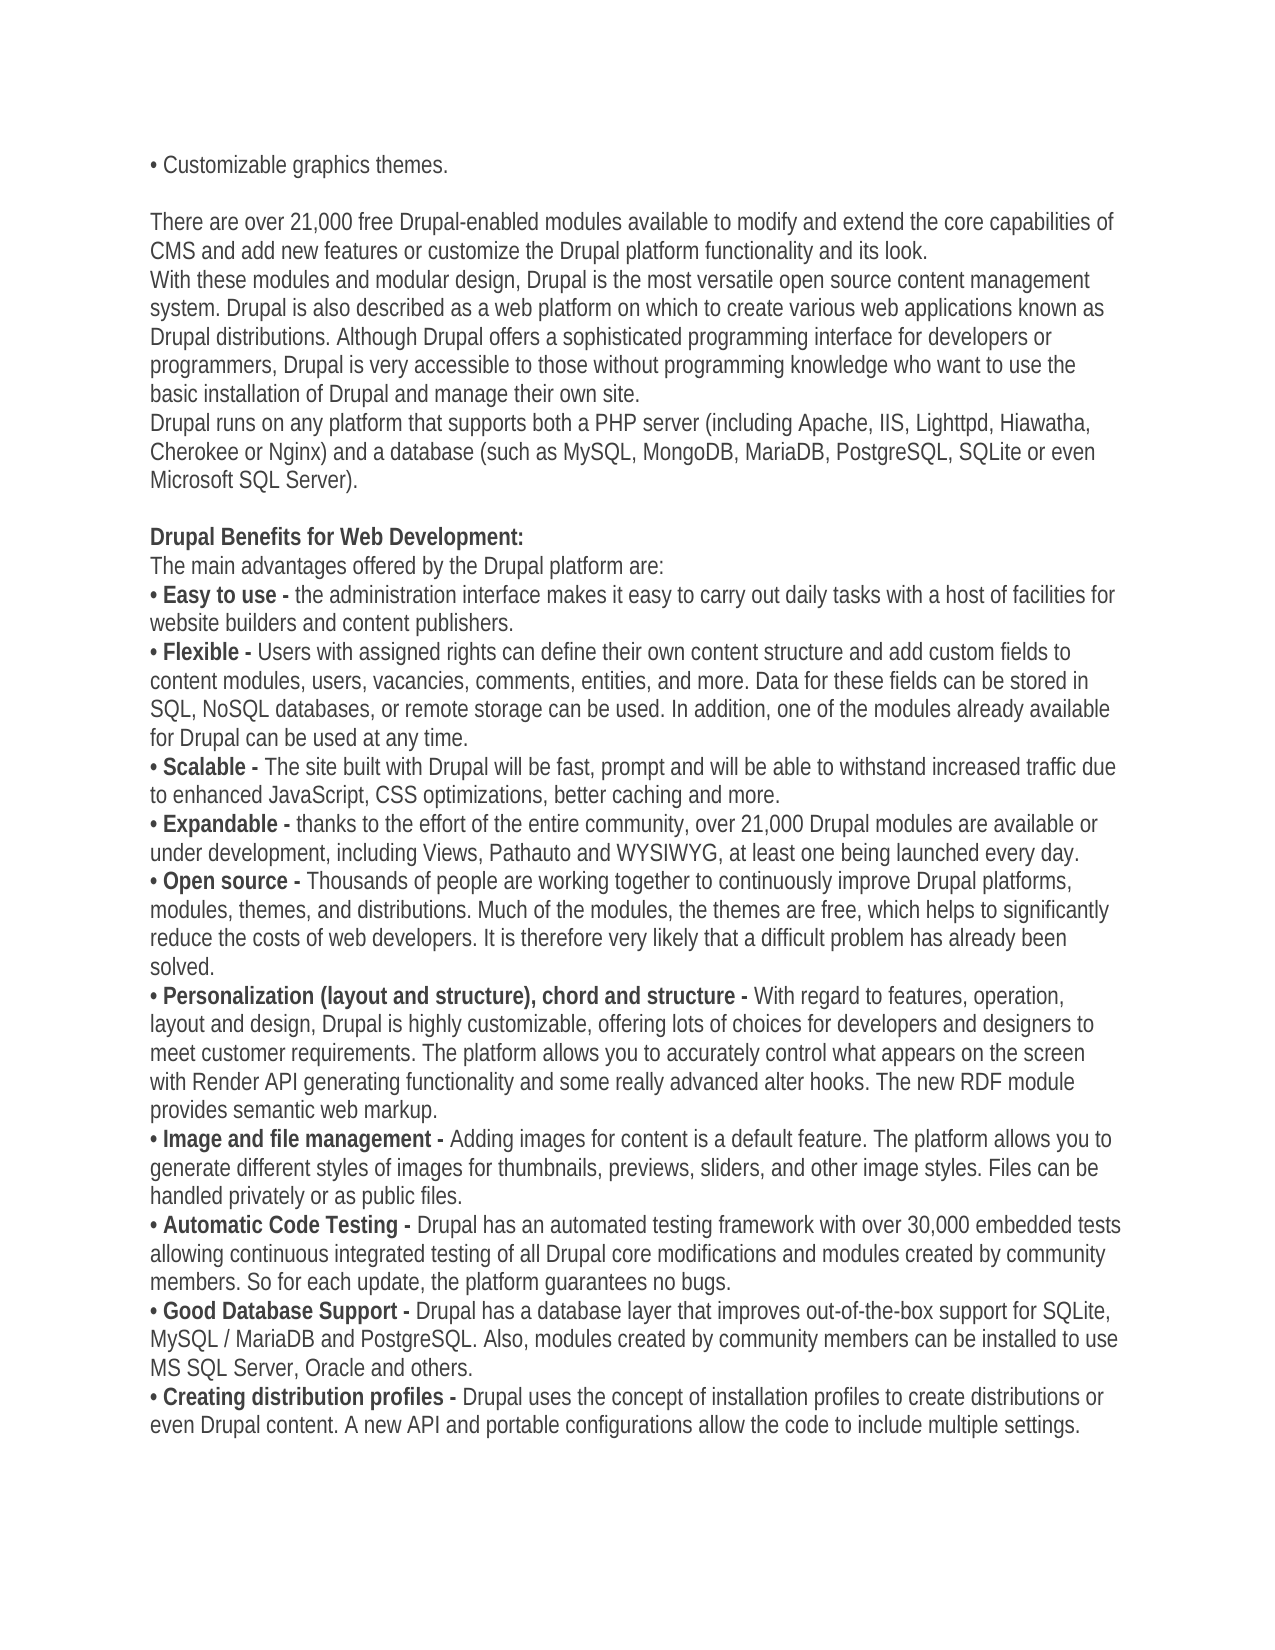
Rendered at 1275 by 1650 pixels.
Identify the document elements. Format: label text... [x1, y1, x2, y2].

text • Image and file management - Adding images for content is a default feature. The platform allows you to generate different styles of images for thumbnails, previews, sliders, and other image styles. Files can be handled privately or as public files. [150, 1124, 1125, 1210]
text • Automatic Code Testing - Drupal has an automated testing framework with over 30,000 embedded tests allowing continuous integrated testing of all Drupal core modifications and modules created by community members. So for each update, the platform guarantees no bugs. [150, 1210, 1125, 1296]
text The main advantages offered by the Drupal platform are: [150, 551, 1125, 580]
text • Good Database Support - Drupal has a database layer that improves out-of-the-box support for SQLite, MySQL / MariaDB and PostgreSQL. Also, modules created by community members can be installed to use MS SQL Server, Oracle and others. [150, 1296, 1125, 1382]
text Drupal Benefits for Web Development: [150, 522, 1125, 551]
text Drupal runs on any platform that supports both a PHP server (including Apache, IIS, Lighttpd, Hiawatha, Cherokee or Nginx) and a database (such as MySQL, MongoDB, MariaDB, PostgreSQL, SQLite or even Microsoft SQL Server). [150, 408, 1125, 494]
text • Open source - Thousands of people are working together to continuously improve Drupal platforms, modules, themes, and distributions. Much of the modules, the themes are free, which helps to significantly reduce the costs of web developers. It is therefore very likely that a difficult problem has already been solved. [150, 866, 1125, 981]
text • Customizable graphics themes. [150, 150, 1125, 179]
text • Expandable - thanks to the effort of the entire community, over 21,000 Drupal modules are available or under development, including Views, Pathauto and WYSIWYG, at least one being launched every day. [150, 809, 1125, 866]
text • Flexible - Users with assigned rights can define their own content structure and add custom fields to content modules, users, vacancies, comments, entities, and more. Data for these fields can be stored in SQL, NoSQL databases, or remote storage can be used. In addition, one of the modules already available for Drupal can be used at any time. [150, 637, 1125, 752]
text • Creating distribution profiles - Drupal uses the concept of installation profiles to create distributions or even Drupal content. A new API and portable configurations allow the code to include multiple settings. [150, 1382, 1125, 1439]
text • Easy to use - the administration interface makes it easy to carry out daily tasks with a host of facilities for website builders and content publishers. [150, 580, 1125, 637]
text • Personalization (layout and structure), chord and structure - With regard to features, operation, layout and design, Drupal is highly customizable, offering lots of choices for developers and designers to meet customer requirements. The platform allows you to accurately control what appears on the screen with Render API generating functionality and some really advanced alter hooks. The new RDF module provides semantic web markup. [150, 981, 1125, 1124]
text • Scalable - The site built with Drupal will be fast, prompt and will be able to withstand increased traffic due to enhanced JavaScript, CSS optimizations, better caching and more. [150, 752, 1125, 809]
